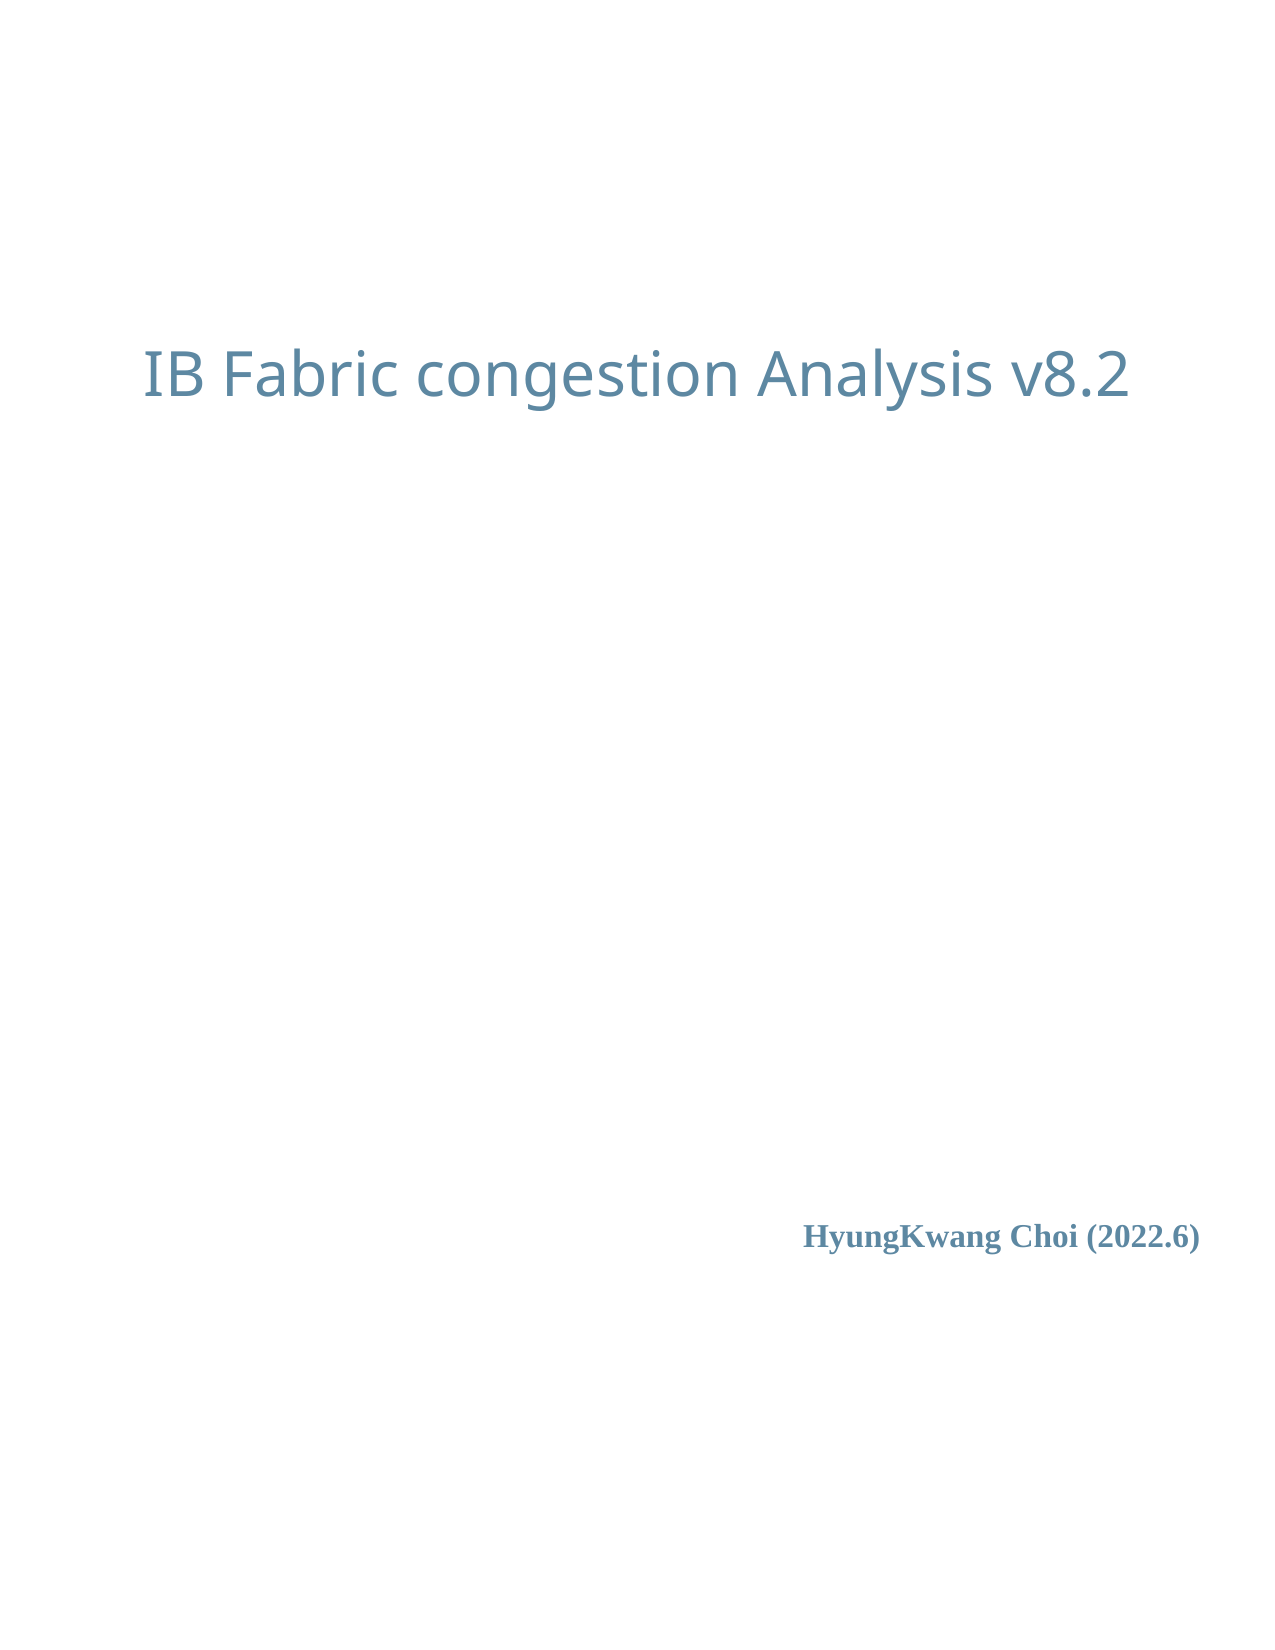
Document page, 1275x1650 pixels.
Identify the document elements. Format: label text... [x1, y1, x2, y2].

text IB Fabric congestion Analysis v8.2 [75, 330, 1200, 415]
text HyungKwang Choi (2022.6) [325, 1188, 1200, 1255]
